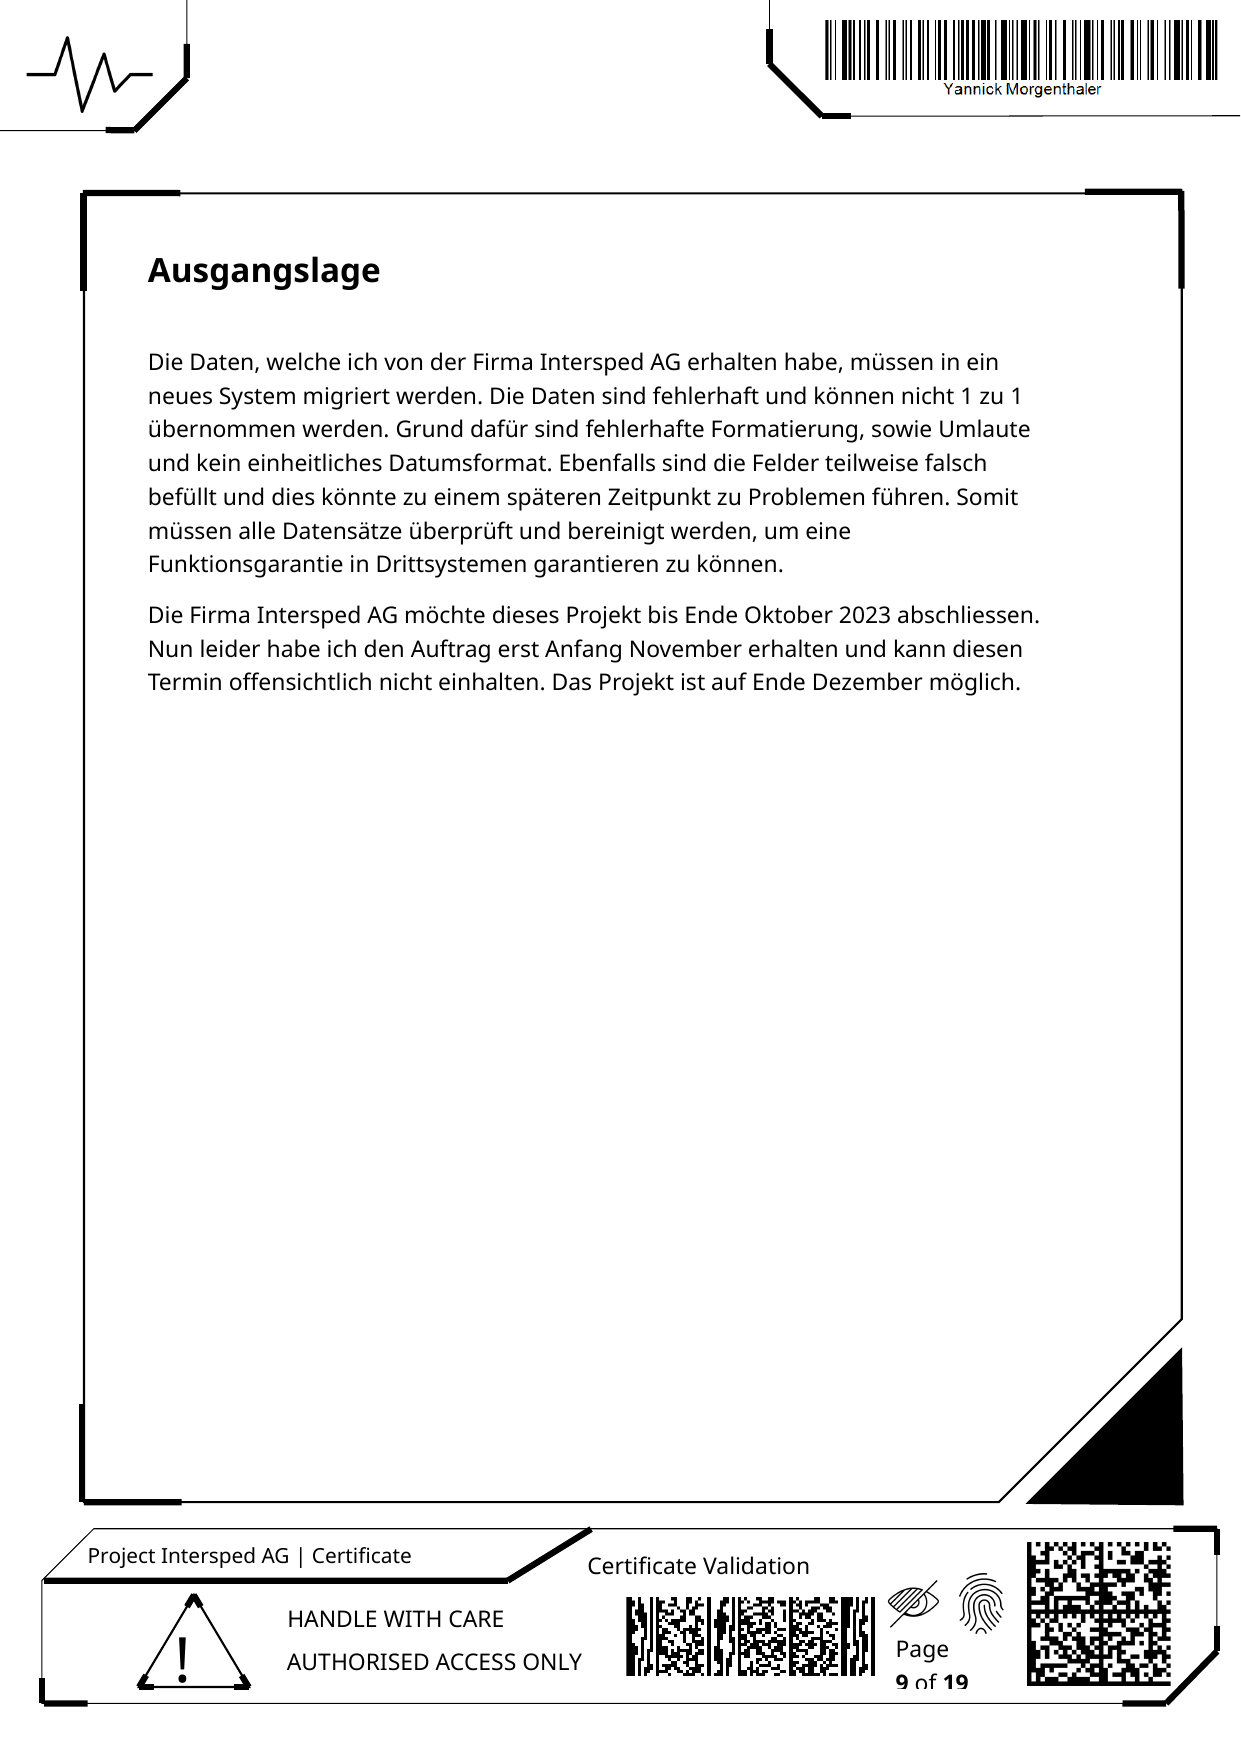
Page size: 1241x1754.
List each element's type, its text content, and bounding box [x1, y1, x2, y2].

picture [880, 1567, 1018, 1639]
subtitle Ausgangslage [148, 247, 1048, 292]
picture [825, 20, 1218, 98]
text Die Firma Intersped AG möchte dieses Projekt bis Ende Oktober 2023 abschliessen. Nun leider habe ich den Auftrag erst Anfang November erhalten und kann diesen Termin offensichtlich nicht einhalten. Das Projekt ist auf Ende Dezember möglich. [148, 599, 1048, 698]
picture [14, 0, 165, 150]
picture [1027, 1542, 1171, 1686]
picture [626, 1597, 875, 1676]
text Die Daten, welche ich von der Firma Intersped AG erhalten habe, müssen in ein neues System migriert werden. Die Daten sind fehlerhaft und können nicht 1 zu 1 übernommen werden. Grund dafür sind fehlerhafte Formatierung, sowie Umlaute und kein einheitliches Datumsformat. Ebenfalls sind die Felder teilweise falsch befüllt und dies könnte zu einem späteren Zeitpunkt zu Problemen führen. Somit müssen alle Datensätze überprüft und bereinigt werden, um eine Funktionsgarantie in Drittsystemen garantieren zu können. [148, 346, 1048, 580]
